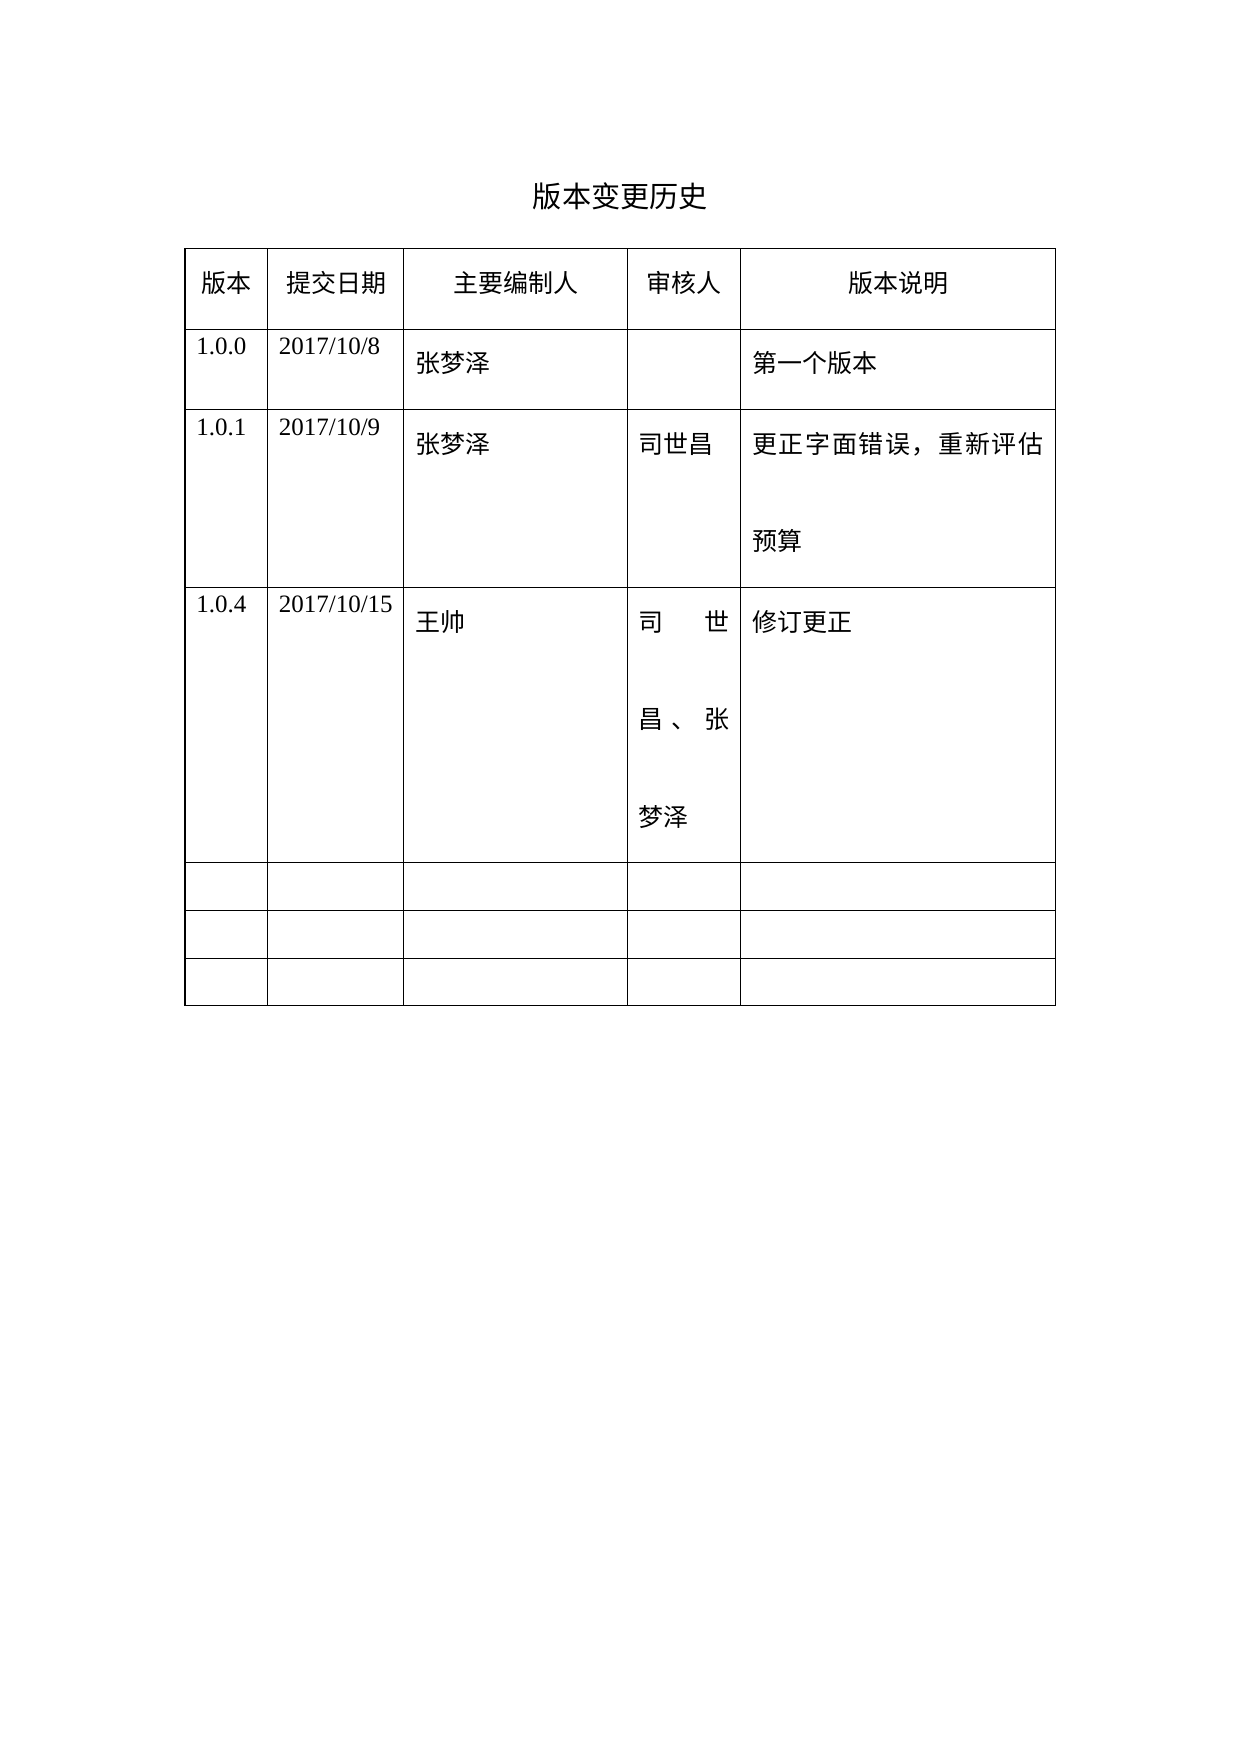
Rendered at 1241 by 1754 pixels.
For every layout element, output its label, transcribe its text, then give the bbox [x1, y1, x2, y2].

table_cell [404, 911, 627, 957]
table_cell 1.0.4 [186, 588, 267, 862]
table_header 版本说明 [741, 249, 1055, 328]
table_cell 修订更正 [741, 588, 1055, 862]
table_cell 2017/10/8 [268, 330, 403, 409]
table_header 主要编制人 [404, 249, 627, 328]
table_cell [628, 330, 740, 409]
table_cell [741, 959, 1055, 1005]
table_cell 张梦泽 [404, 330, 627, 409]
table_cell 1.0.0 [186, 330, 267, 409]
table_cell [628, 863, 740, 910]
table_cell 司世昌、张梦泽 [628, 588, 740, 862]
table_cell 第一个版本 [741, 330, 1055, 409]
table_cell [628, 959, 740, 1005]
table_cell 2017/10/9 [268, 410, 403, 587]
table_cell 更正字面错误，重新评估预算 [741, 410, 1055, 587]
table_cell [741, 911, 1055, 957]
table_cell 1.0.1 [186, 410, 267, 587]
table_cell [268, 959, 403, 1005]
table_header 审核人 [628, 249, 740, 328]
table_cell [268, 863, 403, 910]
text 版本变更历史 [187, 162, 1053, 227]
table_cell [628, 911, 740, 957]
table_cell 张梦泽 [404, 410, 627, 587]
table_header 版本 [186, 249, 267, 328]
table_cell 2017/10/15 [268, 588, 403, 862]
table_cell 王帅 [404, 588, 627, 862]
table_cell [741, 863, 1055, 910]
table_cell [186, 959, 267, 1005]
table_cell 司世昌 [628, 410, 740, 587]
table_header 提交日期 [268, 249, 403, 328]
table_cell [186, 863, 267, 910]
table_cell [186, 911, 267, 957]
table_cell [404, 959, 627, 1005]
table_cell [404, 863, 627, 910]
table_cell [268, 911, 403, 957]
